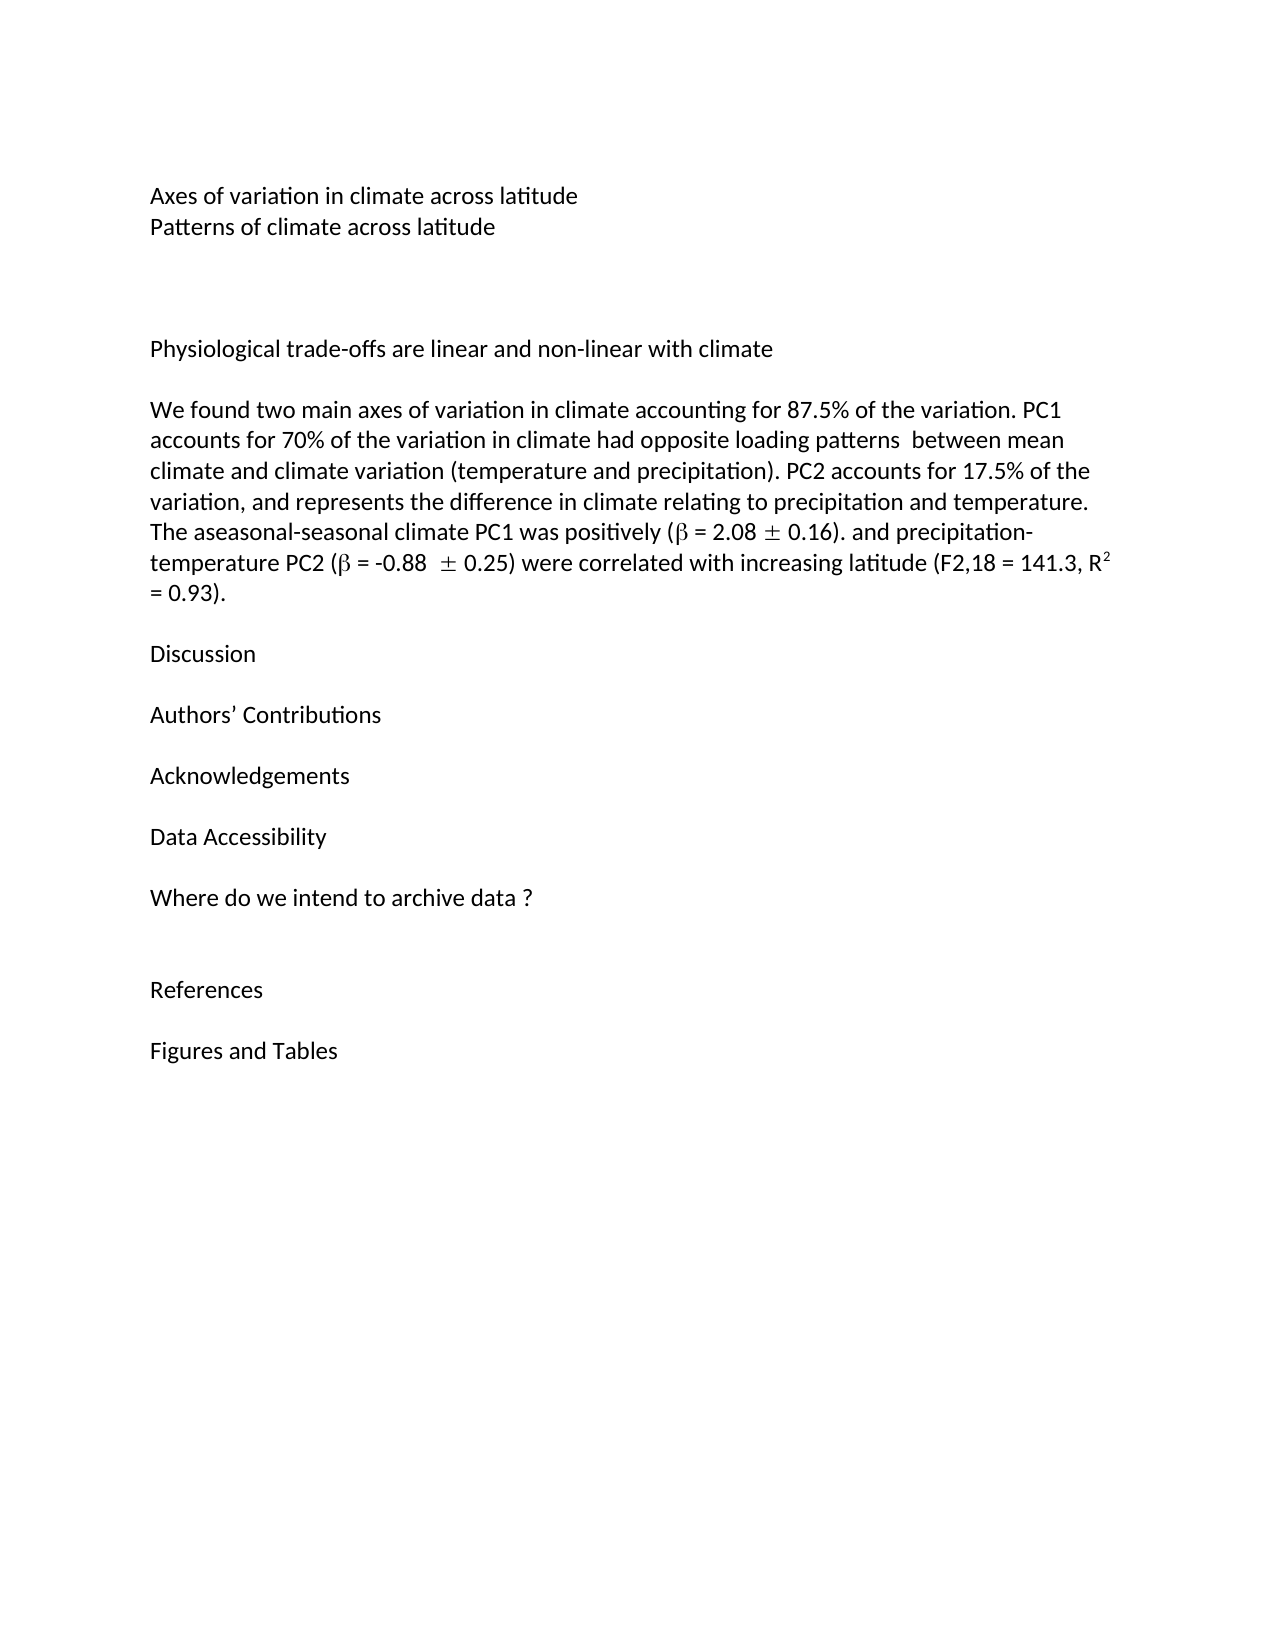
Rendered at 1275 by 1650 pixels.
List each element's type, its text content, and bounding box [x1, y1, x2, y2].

text Data Accessibility [150, 821, 1125, 852]
text We found two main axes of variation in climate accounting for 87.5% of the variation. PC1 accounts for 70% of the variation in climate had opposite loading patterns between mean climate and climate variation (temperature and precipitation). PC2 accounts for 17.5% of the variation, and represents the difference in climate relating to precipitation and temperature. The aseasonal-seasonal climate PC1 was positively ( = 2.08 0.16). and precipitation-temperature PC2 ( = -0.88 0.25) were correlated with increasing latitude (F2,18 = 141.3, R2 = 0.93). [150, 394, 1125, 608]
text Axes of variation in climate across latitude [150, 181, 1125, 211]
text Authors’ Contributions [150, 699, 1125, 730]
text Figures and Tables [150, 1035, 1125, 1066]
text References [150, 974, 1125, 1004]
text Physiological trade-offs are linear and non-linear with climate [150, 333, 1125, 364]
text Where do we intend to archive data ? [150, 882, 1125, 913]
text Acknowledgements [150, 760, 1125, 791]
text Discussion [150, 638, 1125, 669]
text Patterns of climate across latitude [150, 211, 1125, 242]
